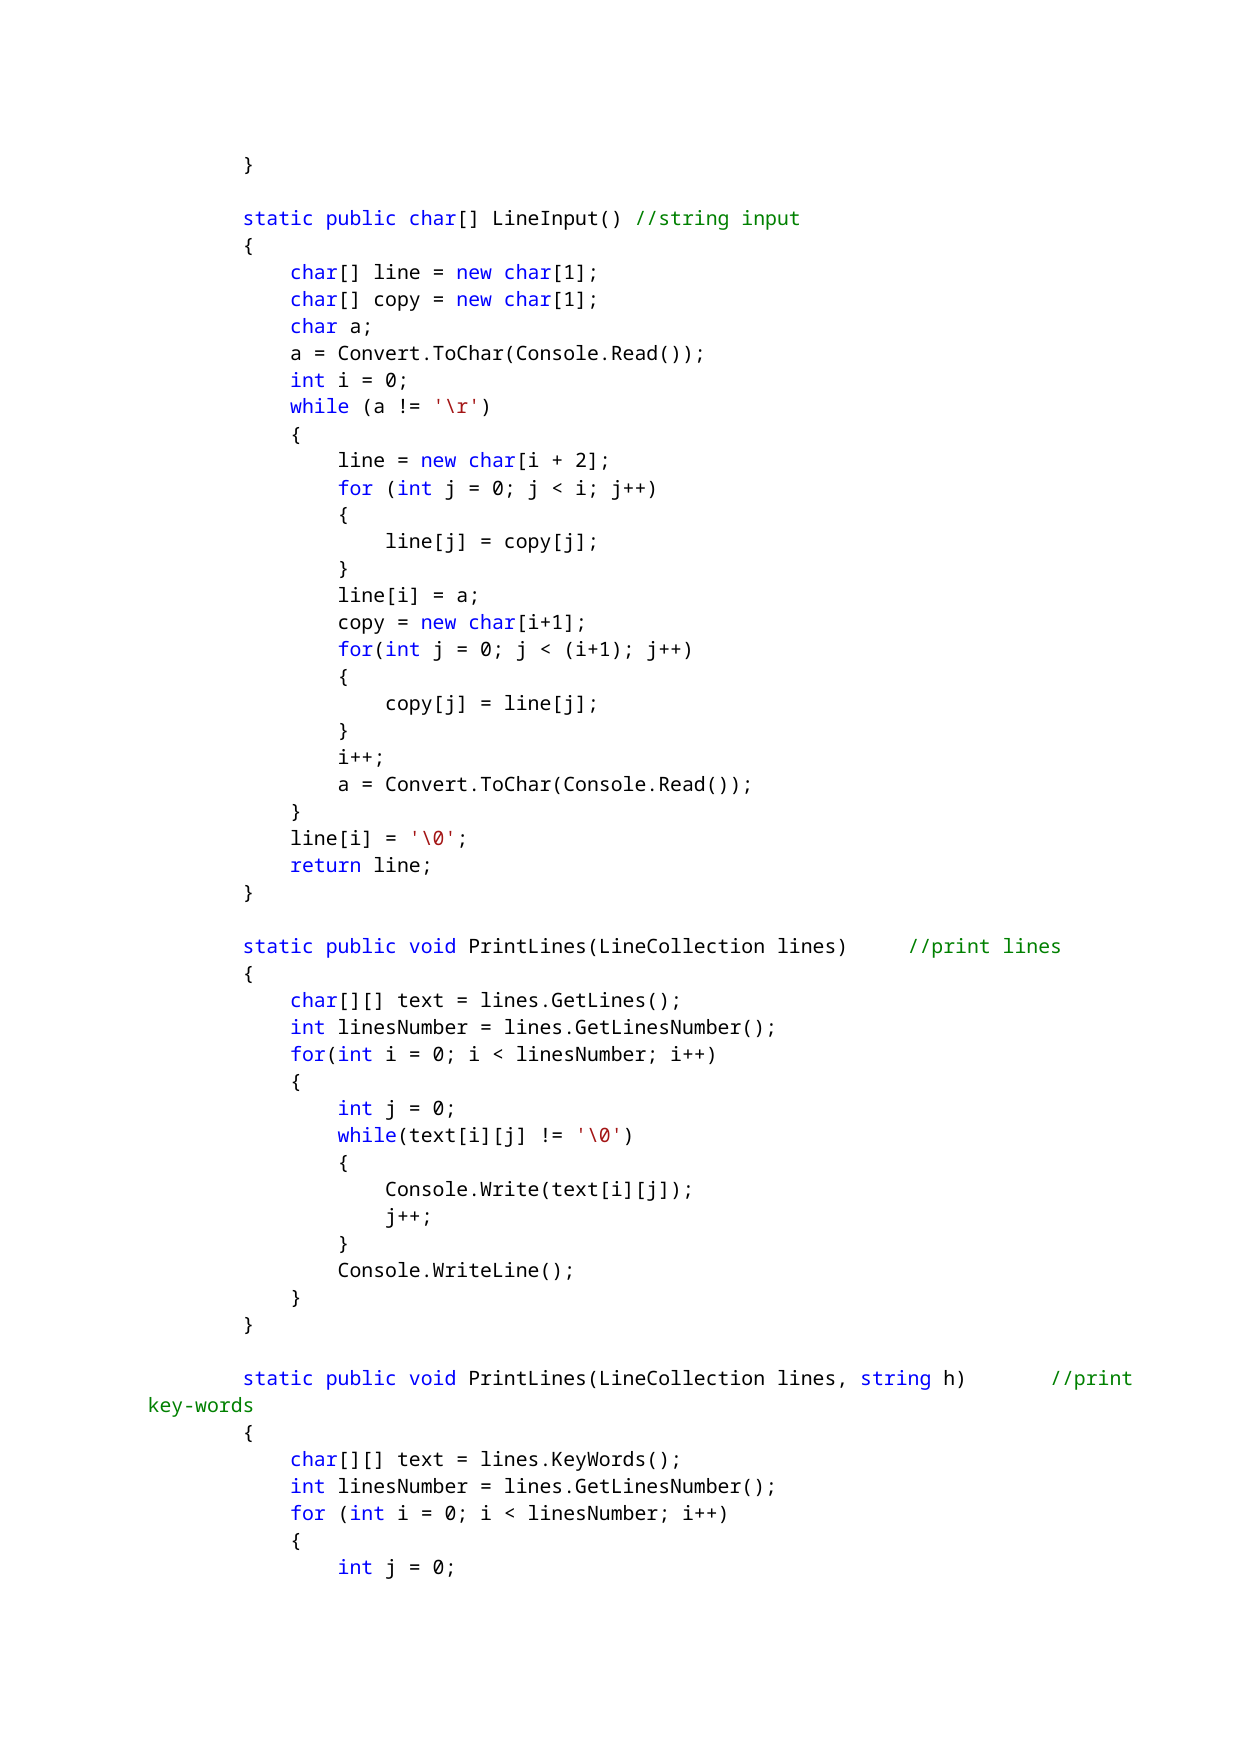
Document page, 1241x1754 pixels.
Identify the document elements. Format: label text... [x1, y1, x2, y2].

text int j = 0; [147, 1553, 1152, 1580]
text j++; [147, 1202, 1152, 1229]
text for (int j = 0; j < i; j++) [147, 474, 1152, 501]
text int linesNumber = lines.GetLinesNumber(); [147, 1013, 1152, 1040]
text char[] line = new char[1]; [147, 258, 1152, 285]
text { [147, 420, 1152, 447]
text for(int j = 0; j < (i+1); j++) [147, 636, 1152, 663]
text for(int i = 0; i < linesNumber; i++) [147, 1040, 1152, 1067]
text line[i] = '\0'; [147, 824, 1152, 851]
text a = Convert.ToChar(Console.Read()); [147, 771, 1152, 797]
text } [147, 1283, 1152, 1310]
text { [147, 1148, 1152, 1175]
text char[][] text = lines.GetLines(); [147, 986, 1152, 1013]
text } [147, 797, 1152, 824]
text } [147, 555, 1152, 582]
text copy = new char[i+1]; [147, 609, 1152, 636]
text int i = 0; [147, 366, 1152, 393]
text { [147, 1067, 1152, 1094]
text Console.WriteLine(); [147, 1256, 1152, 1283]
text } [147, 1229, 1152, 1256]
text { [147, 1526, 1152, 1553]
text } [147, 717, 1152, 743]
text for (int i = 0; i < linesNumber; i++) [147, 1499, 1152, 1526]
text } [147, 150, 1152, 177]
text char[] copy = new char[1]; [147, 285, 1152, 312]
text return line; [147, 851, 1152, 878]
text { [147, 1418, 1152, 1445]
text } [147, 878, 1152, 905]
text line[j] = copy[j]; [147, 528, 1152, 555]
text line = new char[i + 2]; [147, 447, 1152, 474]
text } [147, 1310, 1152, 1337]
text { [147, 663, 1152, 689]
text static public char[] LineInput() //string input [147, 204, 1152, 231]
text { [147, 231, 1152, 258]
text copy[j] = line[j]; [147, 689, 1152, 717]
text static public void PrintLines(LineCollection lines, string h) //print key-words [147, 1364, 1152, 1418]
text char a; [147, 312, 1152, 339]
text while(text[i][j] != '\0') [147, 1121, 1152, 1148]
text { [147, 501, 1152, 528]
text int linesNumber = lines.GetLinesNumber(); [147, 1472, 1152, 1499]
text i++; [147, 743, 1152, 771]
text char[][] text = lines.KeyWords(); [147, 1445, 1152, 1472]
text a = Convert.ToChar(Console.Read()); [147, 339, 1152, 366]
text while (a != '\r') [147, 393, 1152, 420]
text line[i] = a; [147, 582, 1152, 609]
text static public void PrintLines(LineCollection lines) //print lines [147, 932, 1152, 959]
text { [147, 959, 1152, 986]
text Console.Write(text[i][j]); [147, 1175, 1152, 1202]
text int j = 0; [147, 1094, 1152, 1121]
